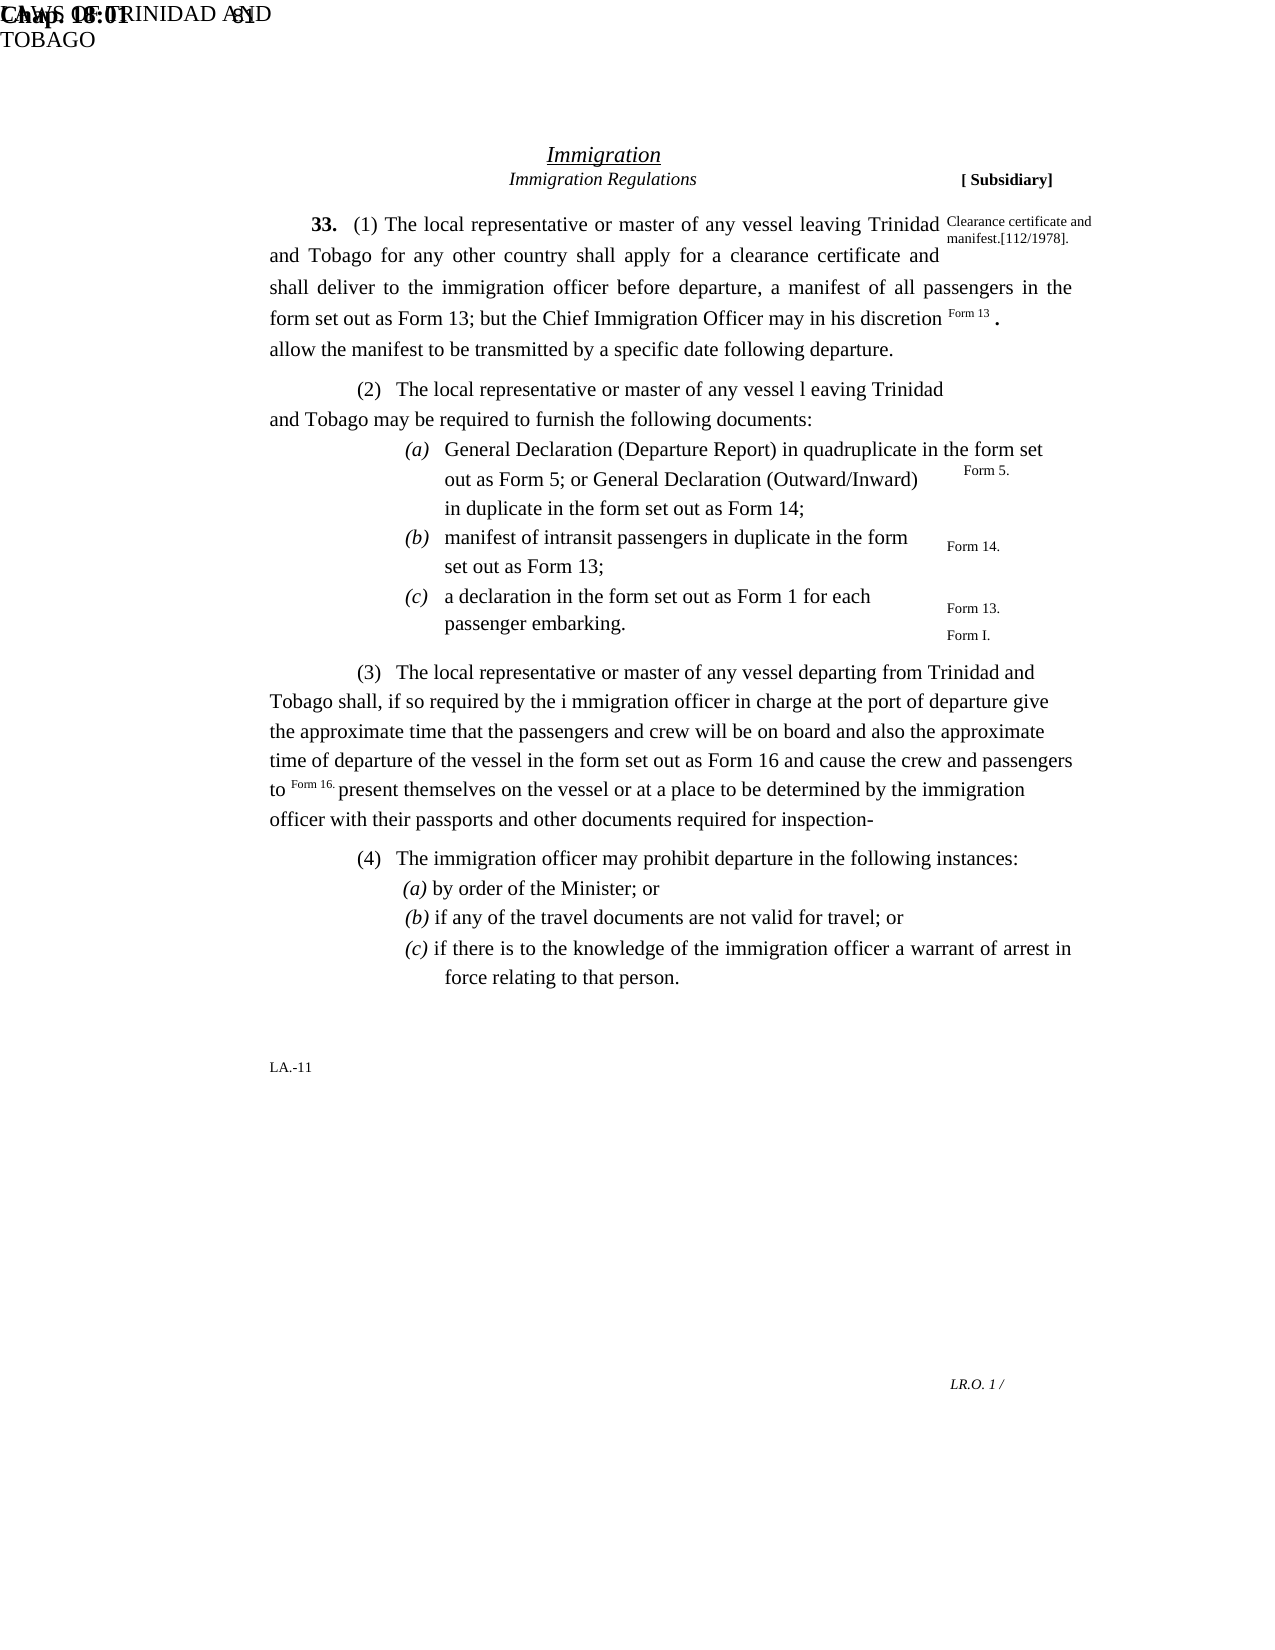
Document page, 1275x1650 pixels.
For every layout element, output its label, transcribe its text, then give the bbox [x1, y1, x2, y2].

list manifest of intransit passengers in duplicate in the form set out as Form 13; [405, 525, 1073, 578]
text Immigration [546, 141, 1073, 168]
text (a) by order of the Minister; or [403, 876, 1073, 899]
text Immigration Regulations [509, 168, 1073, 189]
text allow the manifest to be transmitted by a specific date following departure. [269, 337, 1073, 361]
text LA.-11 [269, 1059, 1073, 1076]
list The immigration officer may prohibit departure in the following instances: [269, 846, 1073, 870]
list The local representative or master of any vessel l eaving Trinidad and Tobago may be required to furnish the following documents: [269, 377, 944, 431]
list (1) The local representative or master of any vessel leaving Trinidad and Tobago for any other country shall apply for a clearance certificate and shall deliver to the immigration officer before departure, a manifest of all passengers in the form set out as Form 13; but the Chief Immigration Officer may in his discretion Form 13 . [269, 212, 1073, 330]
list The local representative or master of any vessel departing from Trinidad and Tobago shall, if so required by the i mmigration officer in charge at the port of departure give the approximate time that the passengers and crew will be on board and also the approximate time of departure of the vessel in the form set out as Form 16 and cause the crew and passengers to Form 16. present themselves on the vessel or at a place to be determined by the immigration officer with their passports and other documents required for inspection- [269, 660, 1073, 831]
list General Declaration (Departure Report) in quadruplicate in the form set out as Form 5; or General Declaration (Outward/Inward) in duplicate in the form set out as Form 14; [405, 437, 1073, 520]
list a declaration in the form set out as Form 1 for each passenger embarking. [405, 583, 1073, 634]
text (c) if there is to the knowledge of the immigration officer a warrant of arrest in force relating to that person. [405, 936, 1073, 989]
text (b) if any of the travel documents are not valid for travel; or [405, 905, 1073, 929]
